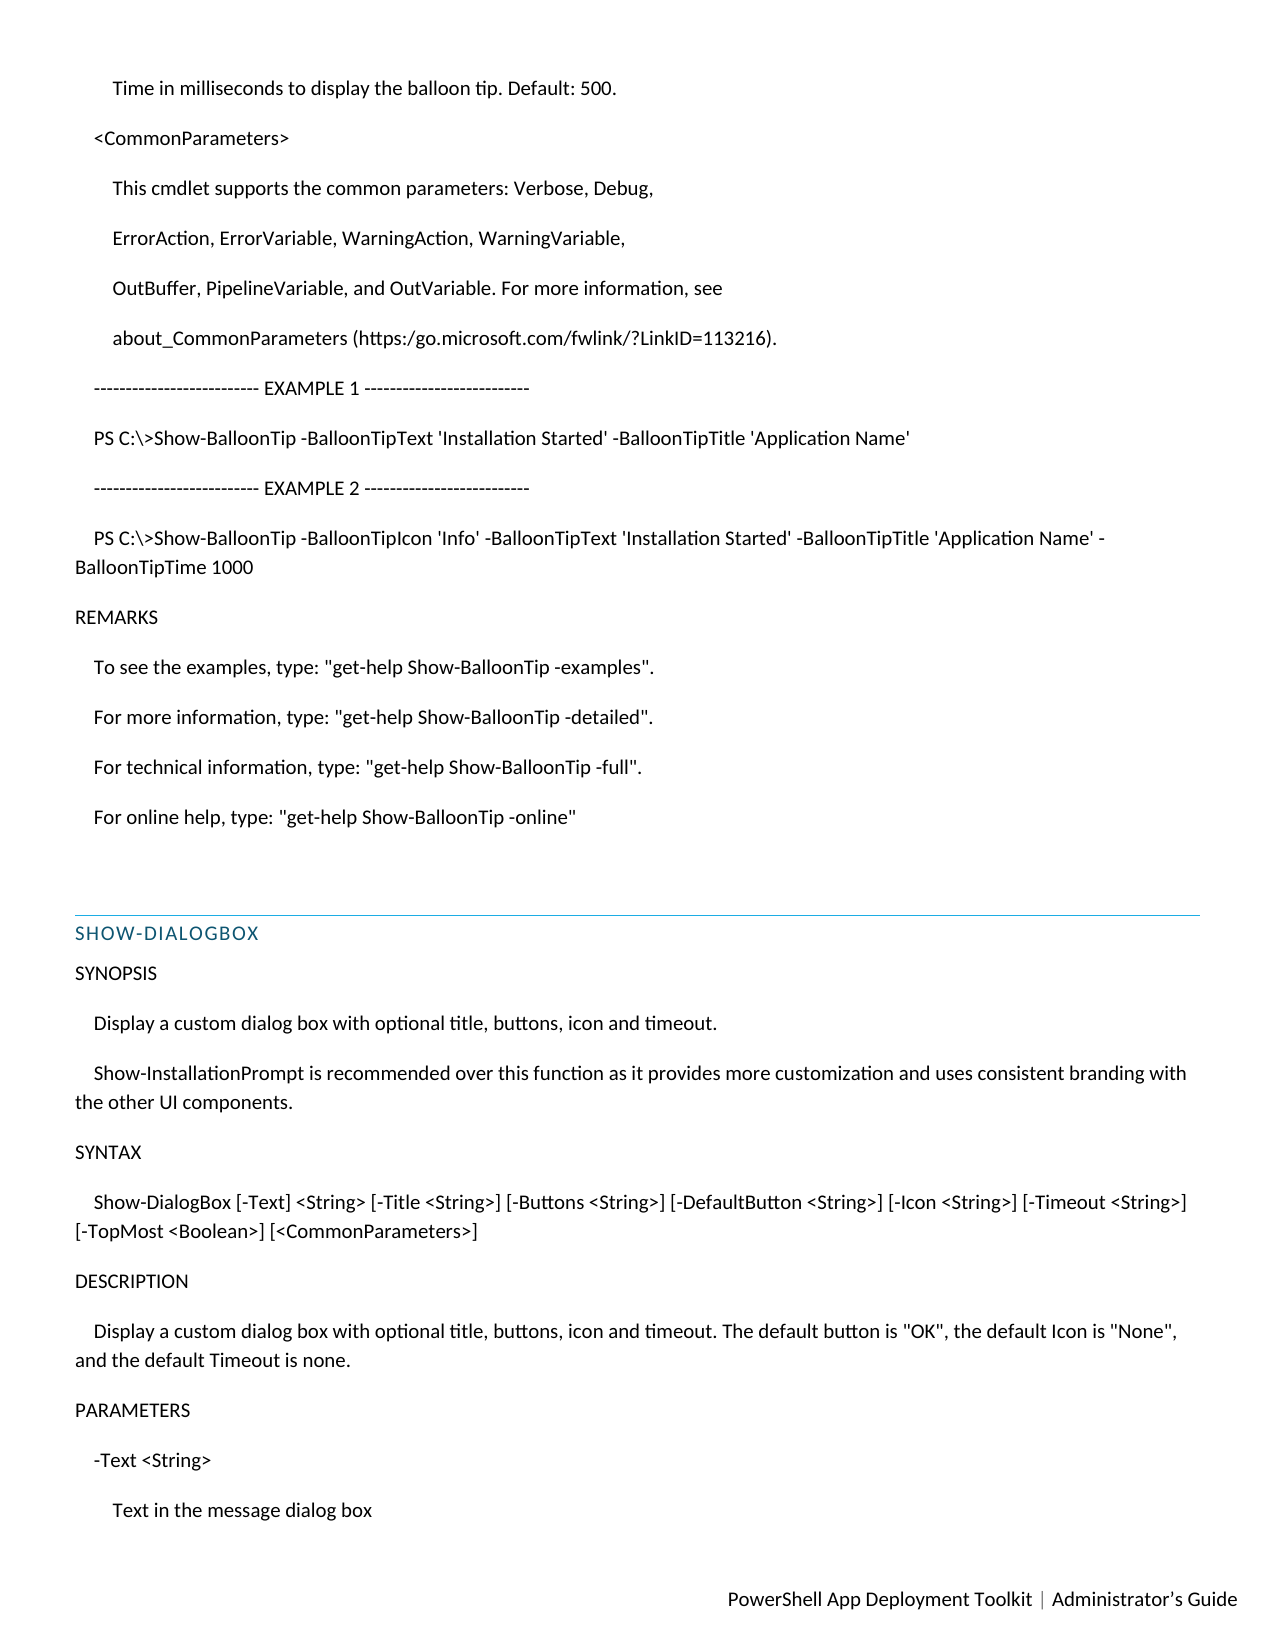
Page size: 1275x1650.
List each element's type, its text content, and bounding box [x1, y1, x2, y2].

text PARAMETERS [75, 1397, 1200, 1423]
text PS C:\>Show-BalloonTip -BalloonTipText 'Installation Started' -BalloonTipTitle 'Application Name' [75, 425, 1200, 450]
text Show-DialogBox [-Text] <String> [-Title <String>] [-Buttons <String>] [-DefaultButton <String>] [-Icon <String>] [-Timeout <String>] [-TopMost <Boolean>] [<CommonParameters>] [75, 1189, 1200, 1244]
text -------------------------- EXAMPLE 2 -------------------------- [75, 475, 1200, 500]
text -Text <String> [75, 1447, 1200, 1473]
text REMARKS [75, 604, 1200, 629]
text Time in milliseconds to display the balloon tip. Default: 500. [75, 75, 1200, 100]
text This cmdlet supports the common parameters: Verbose, Debug, [75, 175, 1200, 200]
subtitle Show-DialogBox [75, 916, 1200, 946]
text For online help, type: "get-help Show-BalloonTip -online" [75, 804, 1200, 829]
text To see the examples, type: "get-help Show-BalloonTip -examples". [75, 654, 1200, 679]
text Show-InstallationPrompt is recommended over this function as it provides more customization and uses consistent branding with the other UI components. [75, 1060, 1200, 1114]
text -------------------------- EXAMPLE 1 -------------------------- [75, 375, 1200, 400]
text about_CommonParameters (https:/go.microsoft.com/fwlink/?LinkID=113216). [75, 325, 1200, 350]
text SYNOPSIS [75, 960, 1200, 985]
text <CommonParameters> [75, 125, 1200, 150]
text DESCRIPTION [75, 1268, 1200, 1294]
text Text in the message dialog box [75, 1497, 1200, 1523]
text Display a custom dialog box with optional title, buttons, icon and timeout. The default button is "OK", the default Icon is "None", and the default Timeout is none. [75, 1318, 1200, 1373]
text ErrorAction, ErrorVariable, WarningAction, WarningVariable, [75, 225, 1200, 250]
text For more information, type: "get-help Show-BalloonTip -detailed". [75, 704, 1200, 729]
text Display a custom dialog box with optional title, buttons, icon and timeout. [75, 1010, 1200, 1035]
text SYNTAX [75, 1139, 1200, 1164]
text For technical information, type: "get-help Show-BalloonTip -full". [75, 754, 1200, 779]
text OutBuffer, PipelineVariable, and OutVariable. For more information, see [75, 275, 1200, 300]
text PS C:\>Show-BalloonTip -BalloonTipIcon 'Info' -BalloonTipText 'Installation Started' -BalloonTipTitle 'Application Name' -BalloonTipTime 1000 [75, 525, 1200, 579]
